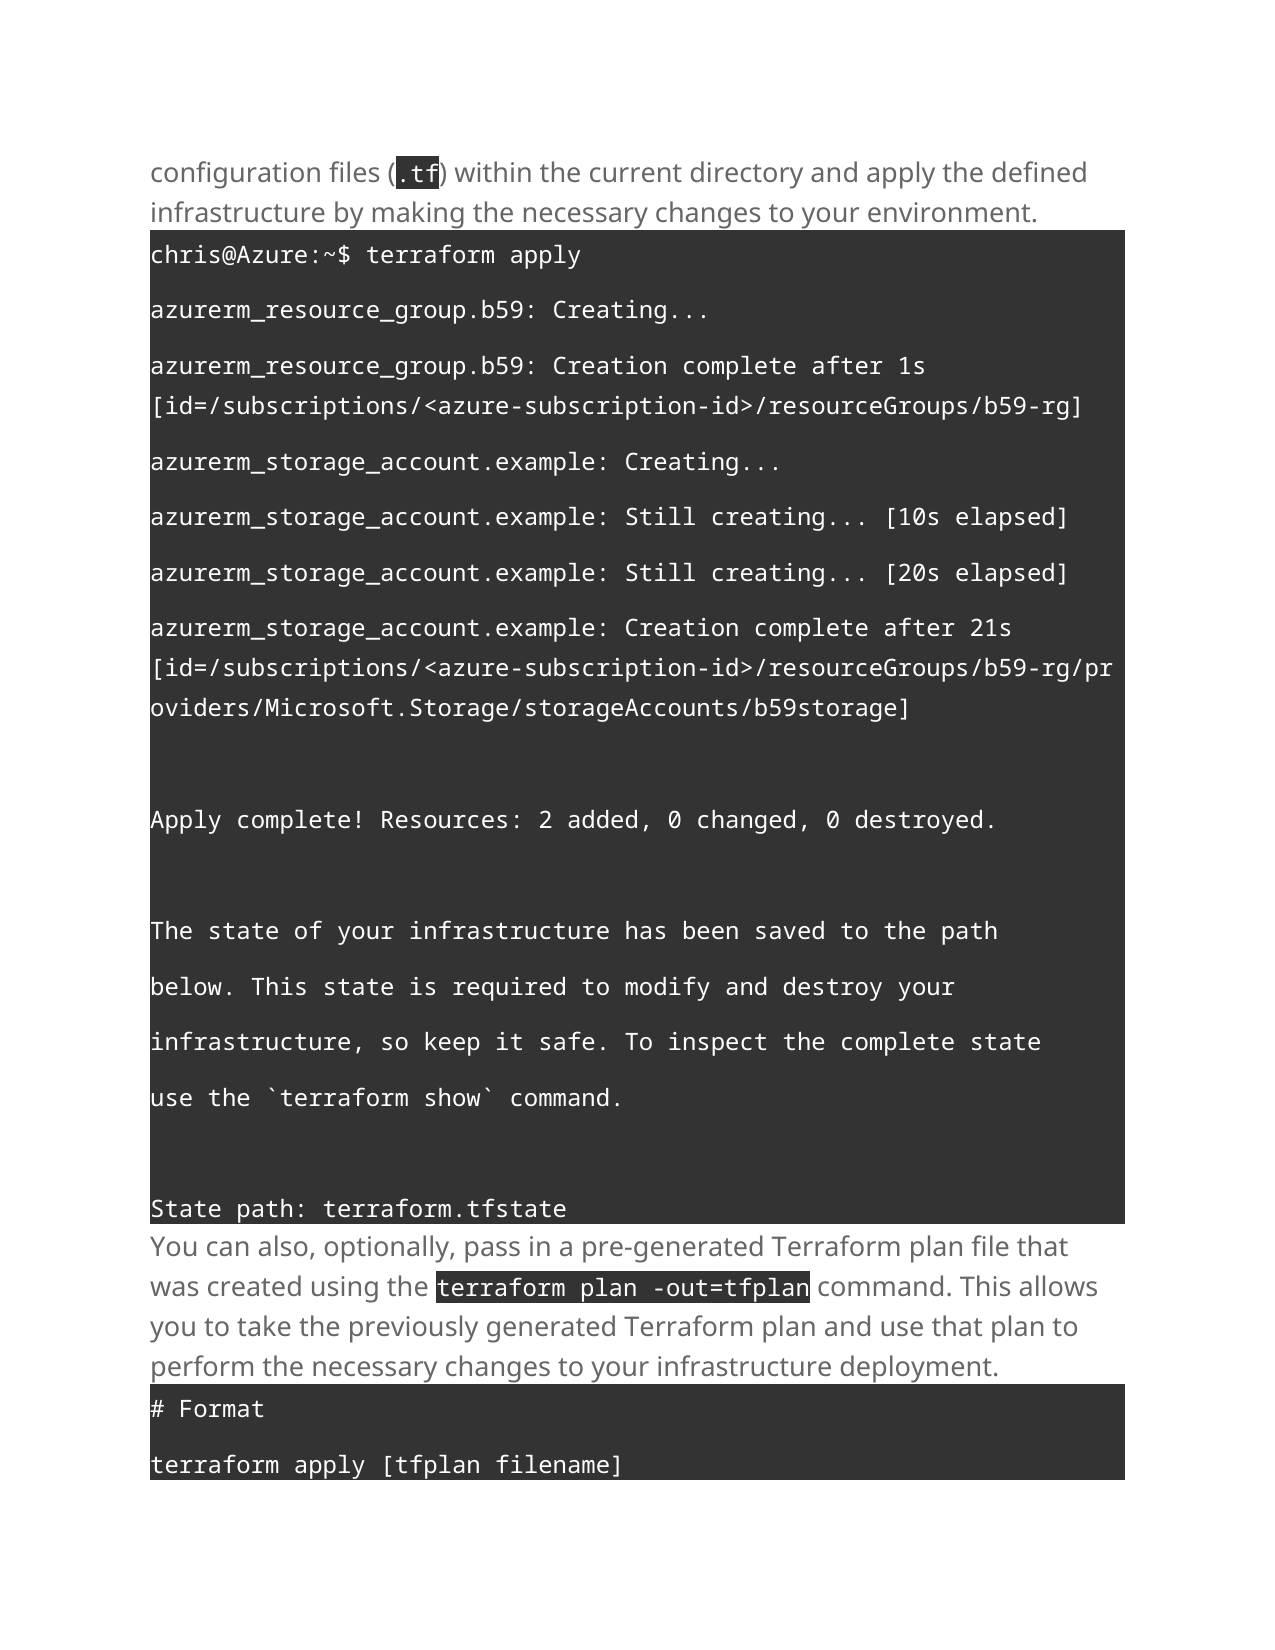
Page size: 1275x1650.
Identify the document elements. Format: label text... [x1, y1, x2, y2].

text azurerm_resource_group.b59: Creation complete after 1s [id=/subscriptions/<azure-subscription-id>/resourceGroups/b59-rg] [150, 341, 1125, 421]
text Apply complete! Resources: 2 added, 0 changed, 0 destroyed. [150, 795, 1125, 835]
text azurerm_storage_account.example: Creation complete after 21s [id=/subscriptions/<azure-subscription-id>/resourceGroups/b59-rg/providers/Microsoft.Storage/storageAccounts/b59storage] [150, 604, 1125, 724]
text azurerm_resource_group.b59: Creating... [150, 286, 1125, 326]
text use the `terraform show` command. [150, 1073, 1125, 1113]
text chris@Azure:~$ terraform apply [150, 230, 1125, 270]
text State path: terraform.tfstate [150, 1184, 1125, 1224]
text The state of your infrastructure has been saved to the path [150, 906, 1125, 946]
text You can also, optionally, pass in a pre-generated Terraform plan file that was created using the terraform plan -out=tfplan command. This allows you to take the previously generated Terraform plan and use that plan to perform the necessary changes to your infrastructure deployment. [150, 1224, 1125, 1384]
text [150, 150, 1125, 230]
text below. This state is required to modify and destroy your [150, 962, 1125, 1002]
text azurerm_storage_account.example: Still creating... [10s elapsed] [150, 492, 1125, 532]
text # Format [150, 1384, 1125, 1424]
text terraform apply [tfplan filename] [150, 1440, 1125, 1480]
text infrastructure, so keep it safe. To inspect the complete state [150, 1017, 1125, 1057]
text azurerm_storage_account.example: Still creating... [20s elapsed] [150, 548, 1125, 588]
text azurerm_storage_account.example: Creating... [150, 437, 1125, 477]
